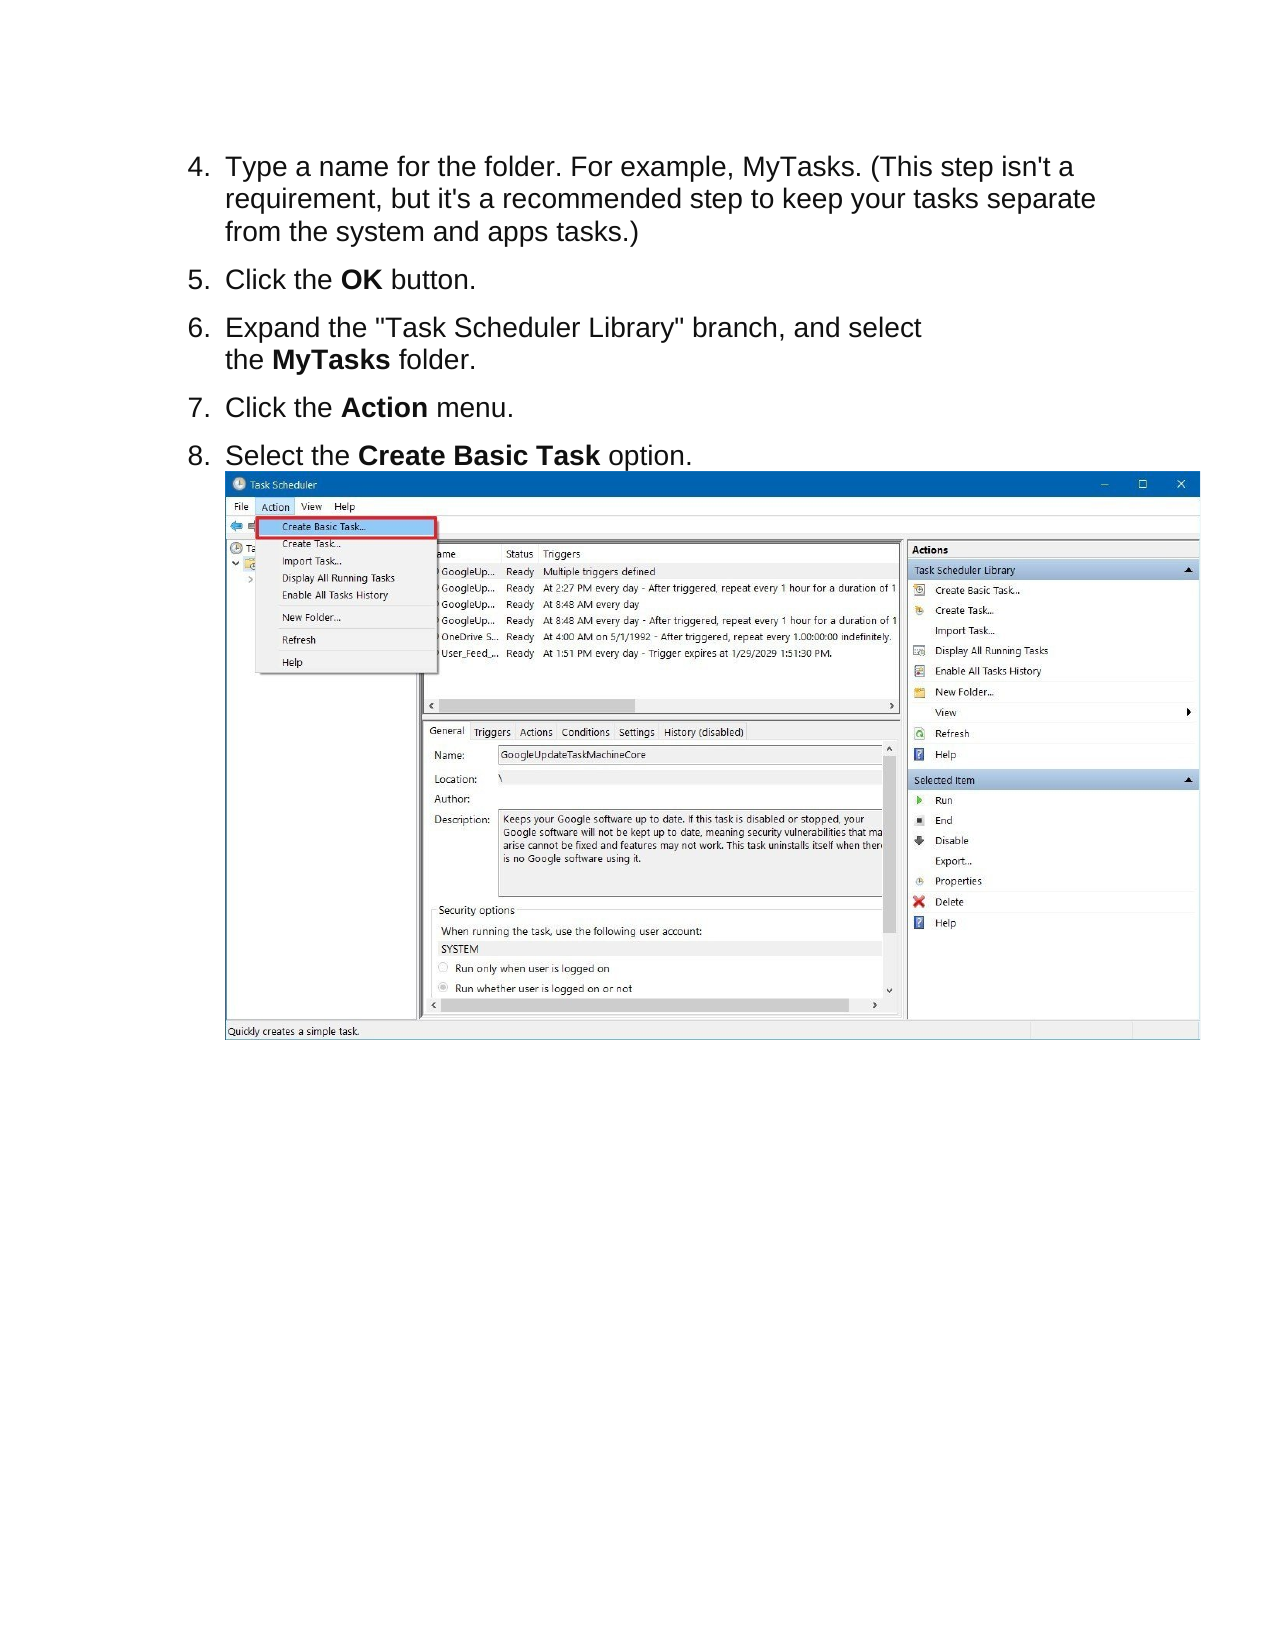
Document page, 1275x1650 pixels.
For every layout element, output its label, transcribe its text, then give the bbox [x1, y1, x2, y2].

list Click the Action menu. [187, 391, 1125, 424]
list Expand the "Task Scheduler Library" branch, and select the MyTasks folder. [187, 311, 1125, 376]
list Click the OK button. [187, 263, 1125, 295]
picture [225, 471, 1200, 1040]
list Type a name for the folder. For example, MyTasks. (This step isn't a requirement, but it's a recommended step to keep your tasks separate from the system and apps tasks.) [187, 150, 1125, 247]
